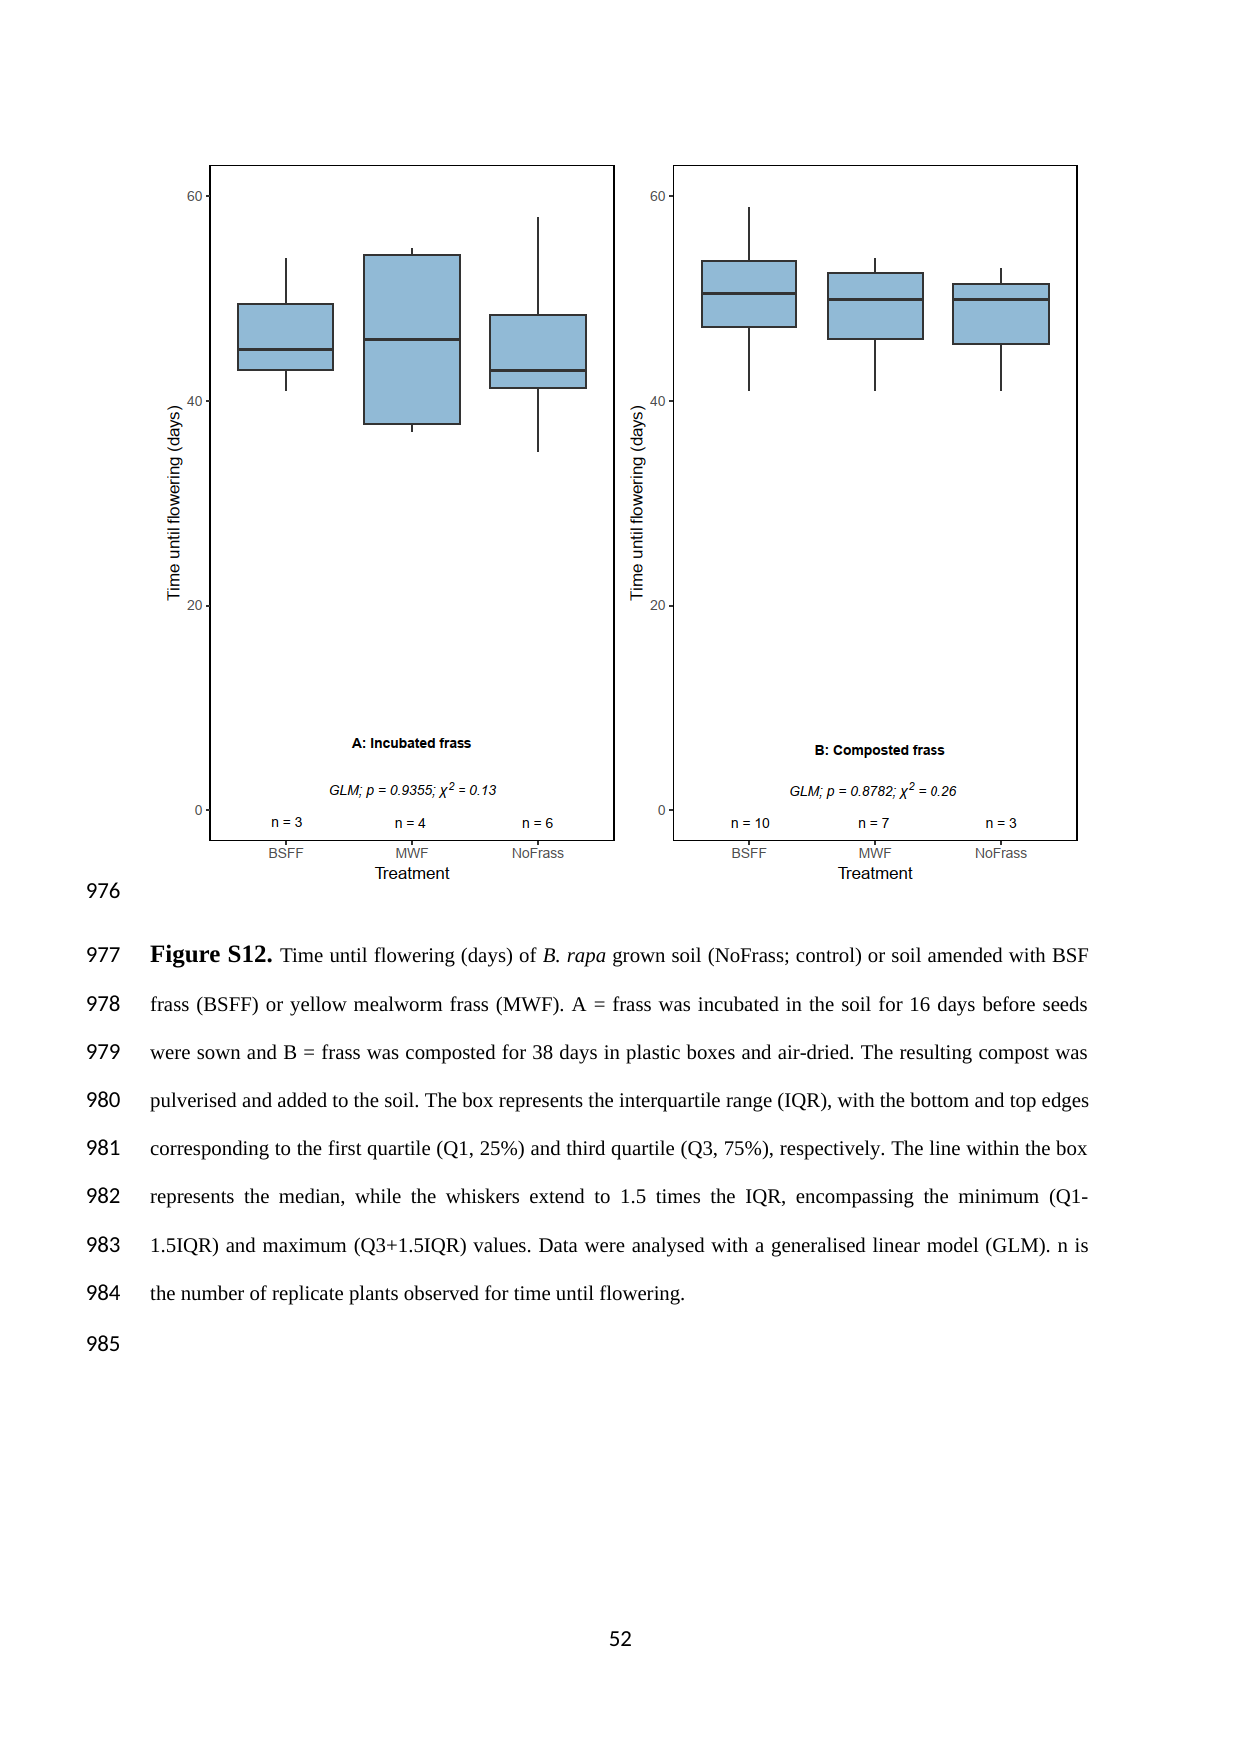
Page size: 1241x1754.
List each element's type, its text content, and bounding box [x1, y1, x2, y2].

text Figure S12. Time until flowering (days) of B. rapa grown soil (NoFrass; control) or soil amended with BSF frass (BSFF) or yellow mealworm frass (MWF). A = frass was incubated in the soil for 16 days before seeds were sown and B = frass was composted for 38 days in plastic boxes and air-dried. The resulting compost was pulverised and added to the soil. The box represents the interquartile range (IQR), with the bottom and top edges corresponding to the first quartile (Q1, 25%) and third quartile (Q3, 75%), respectively. The line within the box represents the median, while the whiskers extend to 1.5 times the IQR, encompassing the minimum (Q1-1.5IQR) and maximum (Q3+1.5IQR) values. Data were analysed with a generalised linear model (GLM). n is the number of replicate plants observed for time until flowering. [150, 939, 1090, 1305]
picture [150, 150, 1091, 899]
